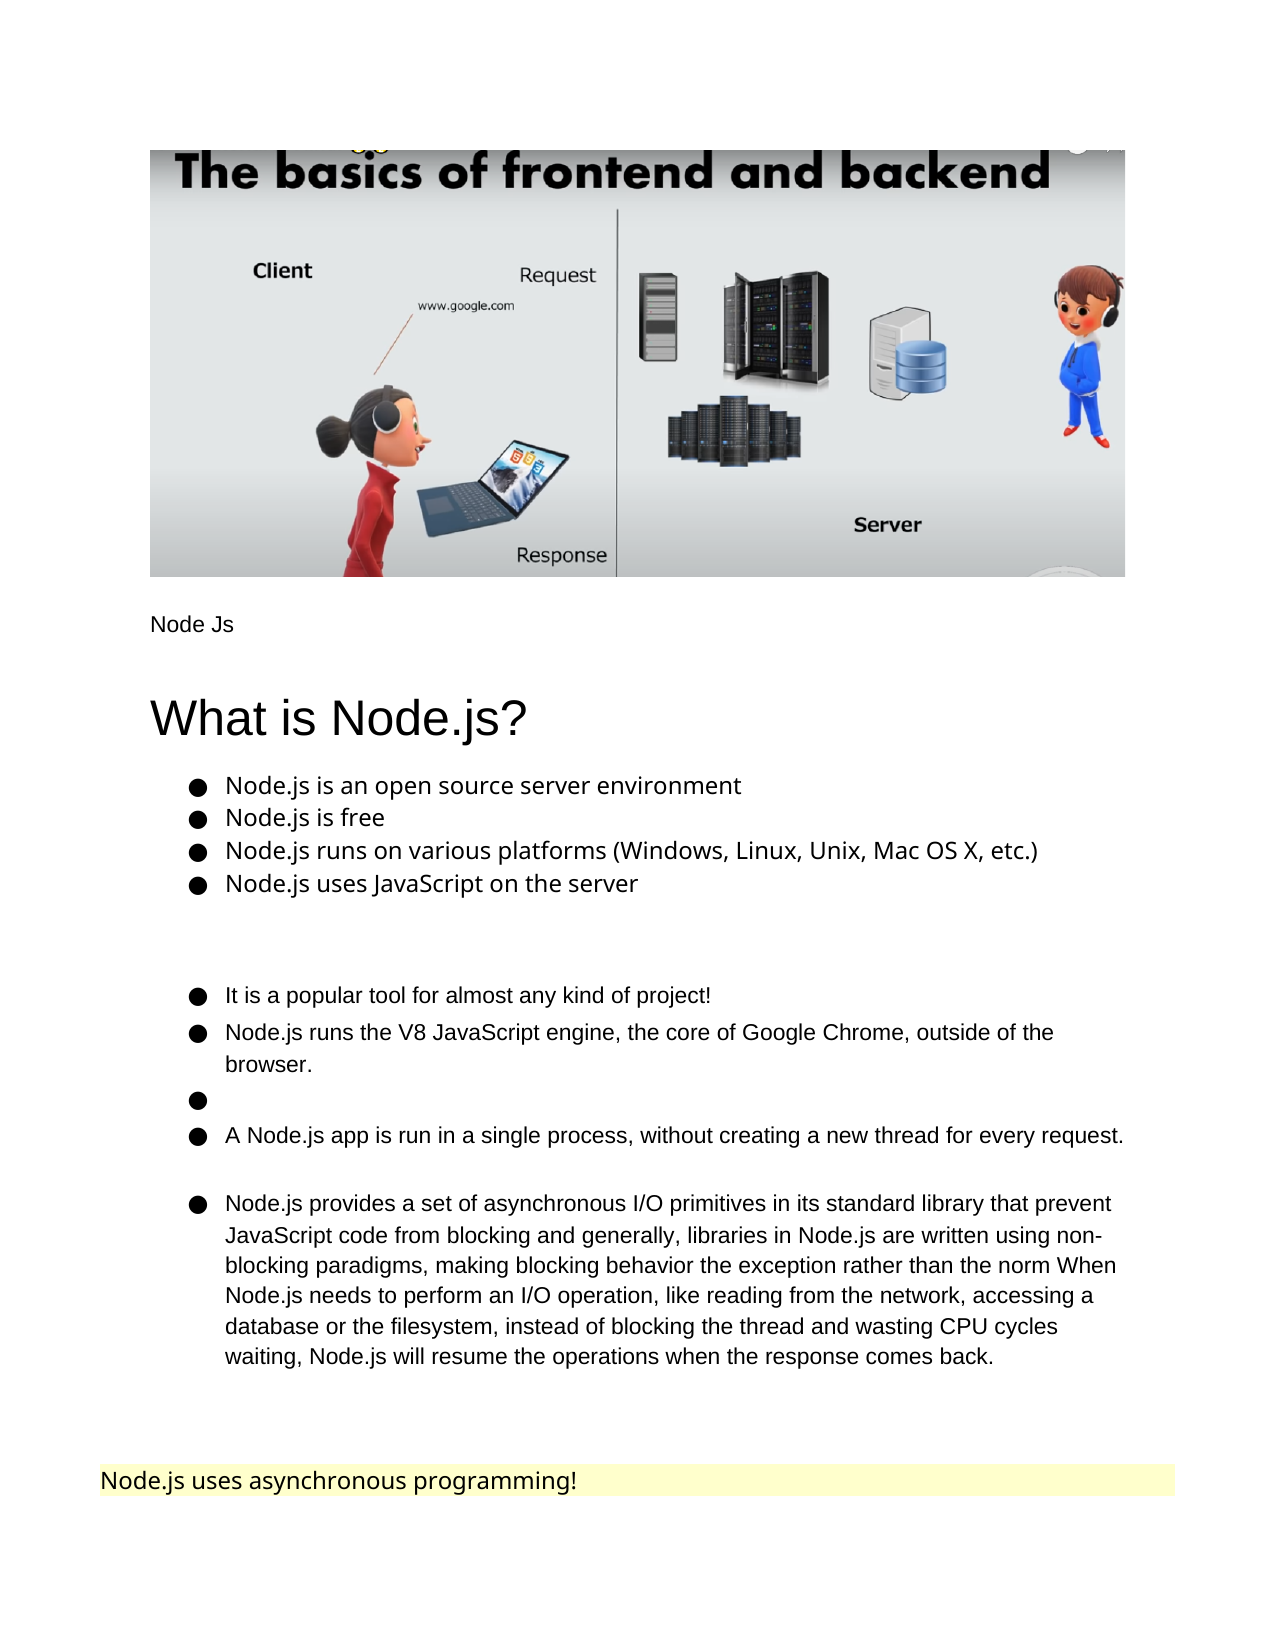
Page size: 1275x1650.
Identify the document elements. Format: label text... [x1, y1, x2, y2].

picture [150, 150, 1125, 577]
list Node.js is an open source server environment [187, 769, 1125, 801]
subtitle What is Node.js? [150, 688, 1125, 746]
list It is a popular tool for almost any kind of project! [187, 977, 1125, 1010]
list Node.js provides a set of asynchronous I/O primitives in its standard library that prevent JavaScript code from blocking and generally, libraries in Node.js are written using non-blocking paradigms, making blocking behavior the exception rather than the norm When Node.js needs to perform an I/O operation, like reading from the network, accessing a database or the filesystem, instead of blocking the thread and wasting CPU cycles waiting, Node.js will resume the operations when the response comes back. [187, 1186, 1125, 1369]
list Node.js runs on various platforms (Windows, Linux, Unix, Mac OS X, etc.) [187, 834, 1125, 866]
text Node Js [150, 611, 1125, 637]
list Node.js is free [187, 801, 1125, 834]
text Node.js uses asynchronous programming! [100, 1464, 1175, 1496]
list Node.js runs the V8 JavaScript engine, the core of Google Chrome, outside of the browser. [187, 1015, 1125, 1078]
list Node.js uses JavaScript on the server [187, 866, 1125, 899]
list A Node.js app is run in a single process, without creating a new thread for every request. [187, 1118, 1125, 1151]
